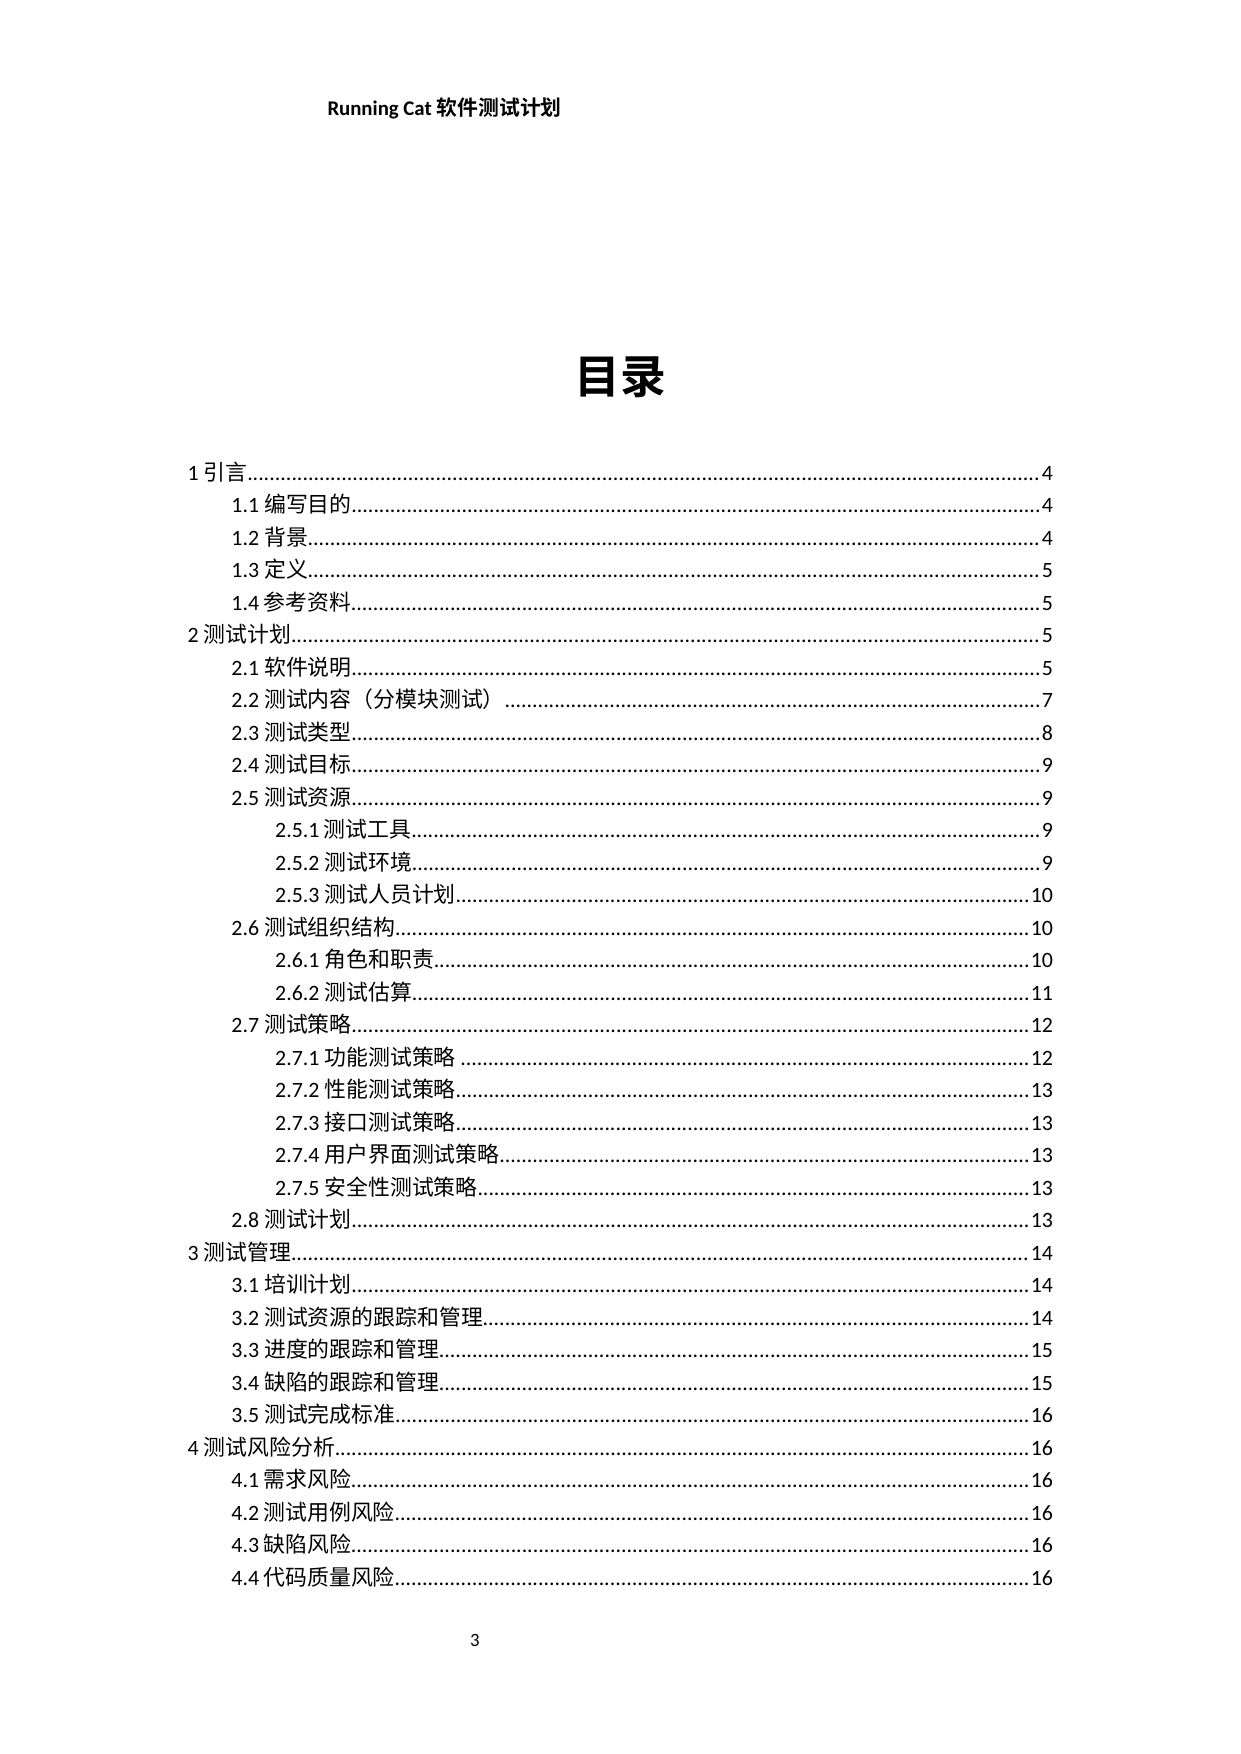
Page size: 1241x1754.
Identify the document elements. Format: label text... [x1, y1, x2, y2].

text 2.7.3 接口测试策略 13 [275, 1104, 1053, 1137]
text 2.4 测试目标 9 [231, 747, 1053, 779]
text 4.2测试用例风险 16 [231, 1494, 1053, 1527]
text 2.7.4 用户界面测试策略 13 [275, 1137, 1053, 1169]
text 1.2 背景 4 [231, 519, 1053, 552]
text 3.2 测试资源的跟踪和管理 14 [231, 1299, 1053, 1332]
text 2.1 软件说明 5 [231, 649, 1053, 682]
text 2.5.2 测试环境 9 [275, 844, 1053, 877]
text 2.7.2 性能测试策略 13 [275, 1072, 1053, 1104]
text 2.3 测试类型 8 [231, 714, 1053, 747]
text 4 测试风险分析 16 [187, 1429, 1053, 1462]
text 1.3 定义 5 [231, 552, 1053, 584]
text 2 测试计划 5 [187, 617, 1053, 649]
text 4.3缺陷风险 16 [231, 1527, 1053, 1559]
text 3 测试管理 14 [187, 1234, 1053, 1267]
text 2.7 测试策略 12 [231, 1007, 1053, 1039]
text 4.1需求风险 16 [231, 1462, 1053, 1494]
text 2.7.5 安全性测试策略 13 [275, 1169, 1053, 1202]
text 1.1 编写目的 4 [231, 487, 1053, 519]
text 3.4 缺陷的跟踪和管理 15 [231, 1364, 1053, 1397]
text 1.4参考资料 5 [231, 584, 1053, 617]
text 2.6 测试组织结构 10 [231, 909, 1053, 942]
text 2.5.3 测试人员计划 10 [275, 877, 1053, 909]
text 3.5 测试完成标准 16 [231, 1397, 1053, 1429]
text 2.6.1 角色和职责 10 [275, 942, 1053, 974]
text 2.5 测试资源 9 [231, 779, 1053, 812]
text 目录 [187, 324, 1053, 422]
text 2.5.1测试工具 9 [275, 812, 1053, 844]
text 1 引言 4 [187, 454, 1053, 487]
text 2.8 测试计划 13 [231, 1202, 1053, 1234]
text 2.2 测试内容（分模块测试） 7 [231, 682, 1053, 714]
text 2.7.1 功能测试策略 12 [275, 1039, 1053, 1072]
text 2.6.2 测试估算 11 [275, 974, 1053, 1007]
text 3.1 培训计划 14 [231, 1267, 1053, 1299]
text 4.4代码质量风险 16 [231, 1559, 1053, 1592]
text 3.3 进度的跟踪和管理 15 [231, 1332, 1053, 1364]
